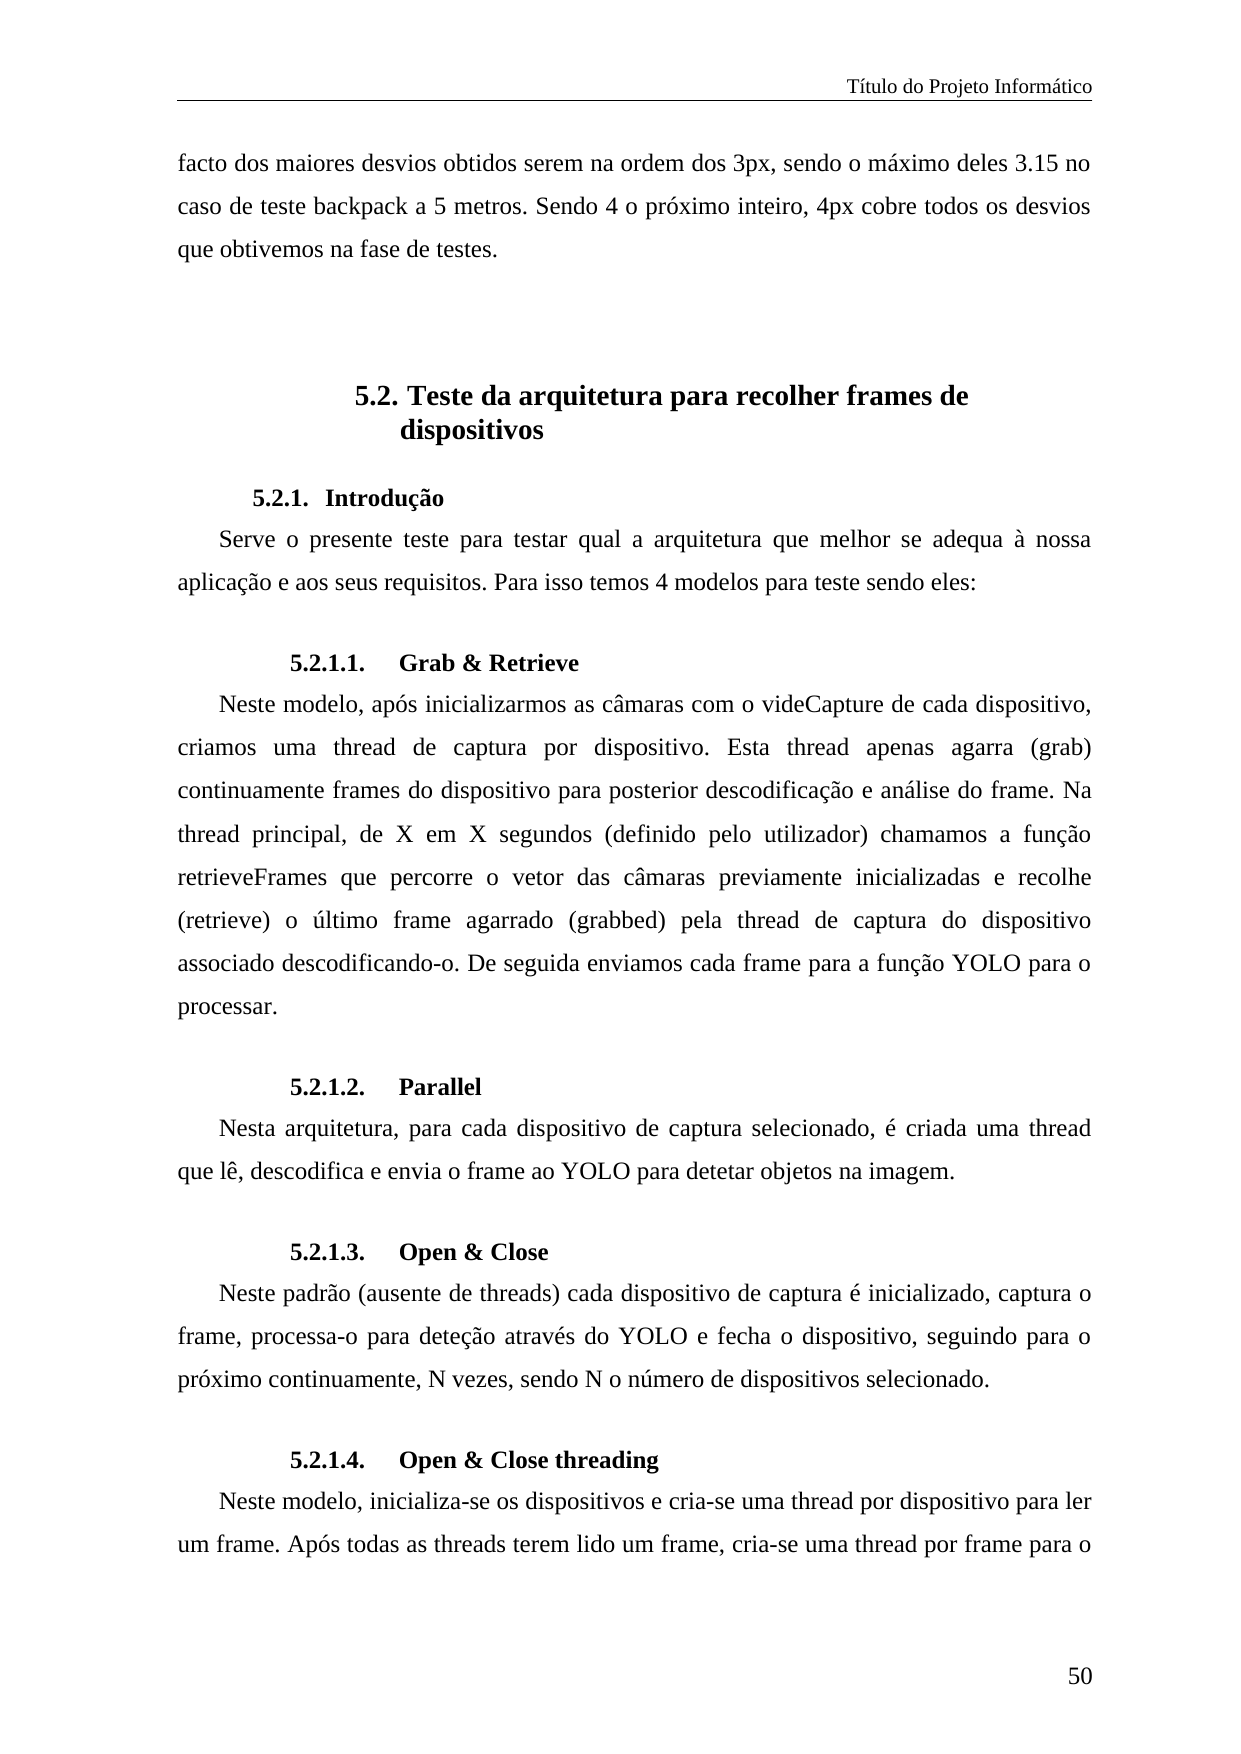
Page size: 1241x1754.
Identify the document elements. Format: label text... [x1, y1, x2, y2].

subtitle Introdução [252, 483, 1092, 512]
subtitle Open & Close [290, 1237, 1092, 1266]
subtitle Teste da arquitetura para recolher frames de dispositivos [354, 378, 1092, 446]
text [177, 148, 1092, 263]
text Nesta arquitetura, para cada dispositivo de captura selecionado, é criada uma thread que lê, descodifica e envia o frame ao YOLO para detetar objetos na imagem. [177, 1113, 1092, 1185]
text Neste padrão (ausente de threads) cada dispositivo de captura é inicializado, captura o frame, processa-o para deteção através do YOLO e fecha o dispositivo, seguindo para o próximo continuamente, N vezes, sendo N o número de dispositivos selecionado. [177, 1278, 1092, 1393]
subtitle Parallel [290, 1072, 1092, 1101]
subtitle Grab & Retrieve [290, 648, 1092, 677]
text Serve o presente teste para testar qual a arquitetura que melhor se adequa à nossa aplicação e aos seus requisitos. Para isso temos 4 modelos para teste sendo eles: [177, 524, 1092, 596]
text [177, 1486, 1092, 1558]
text Neste modelo, após inicializarmos as câmaras com o videCapture de cada dispositivo, criamos uma thread de captura por dispositivo. Esta thread apenas agarra (grab) continuamente frames do dispositivo para posterior descodificação e análise do frame. Na thread principal, de X em X segundos (definido pelo utilizador) chamamos a função retrieveFrames que percorre o vetor das câmaras previamente inicializadas e recolhe (retrieve) o último frame agarrado (grabbed) pela thread de captura do dispositivo associado descodificando-o. De seguida enviamos cada frame para a função YOLO para o processar. [177, 689, 1092, 1020]
subtitle Open & Close threading [290, 1445, 1092, 1474]
